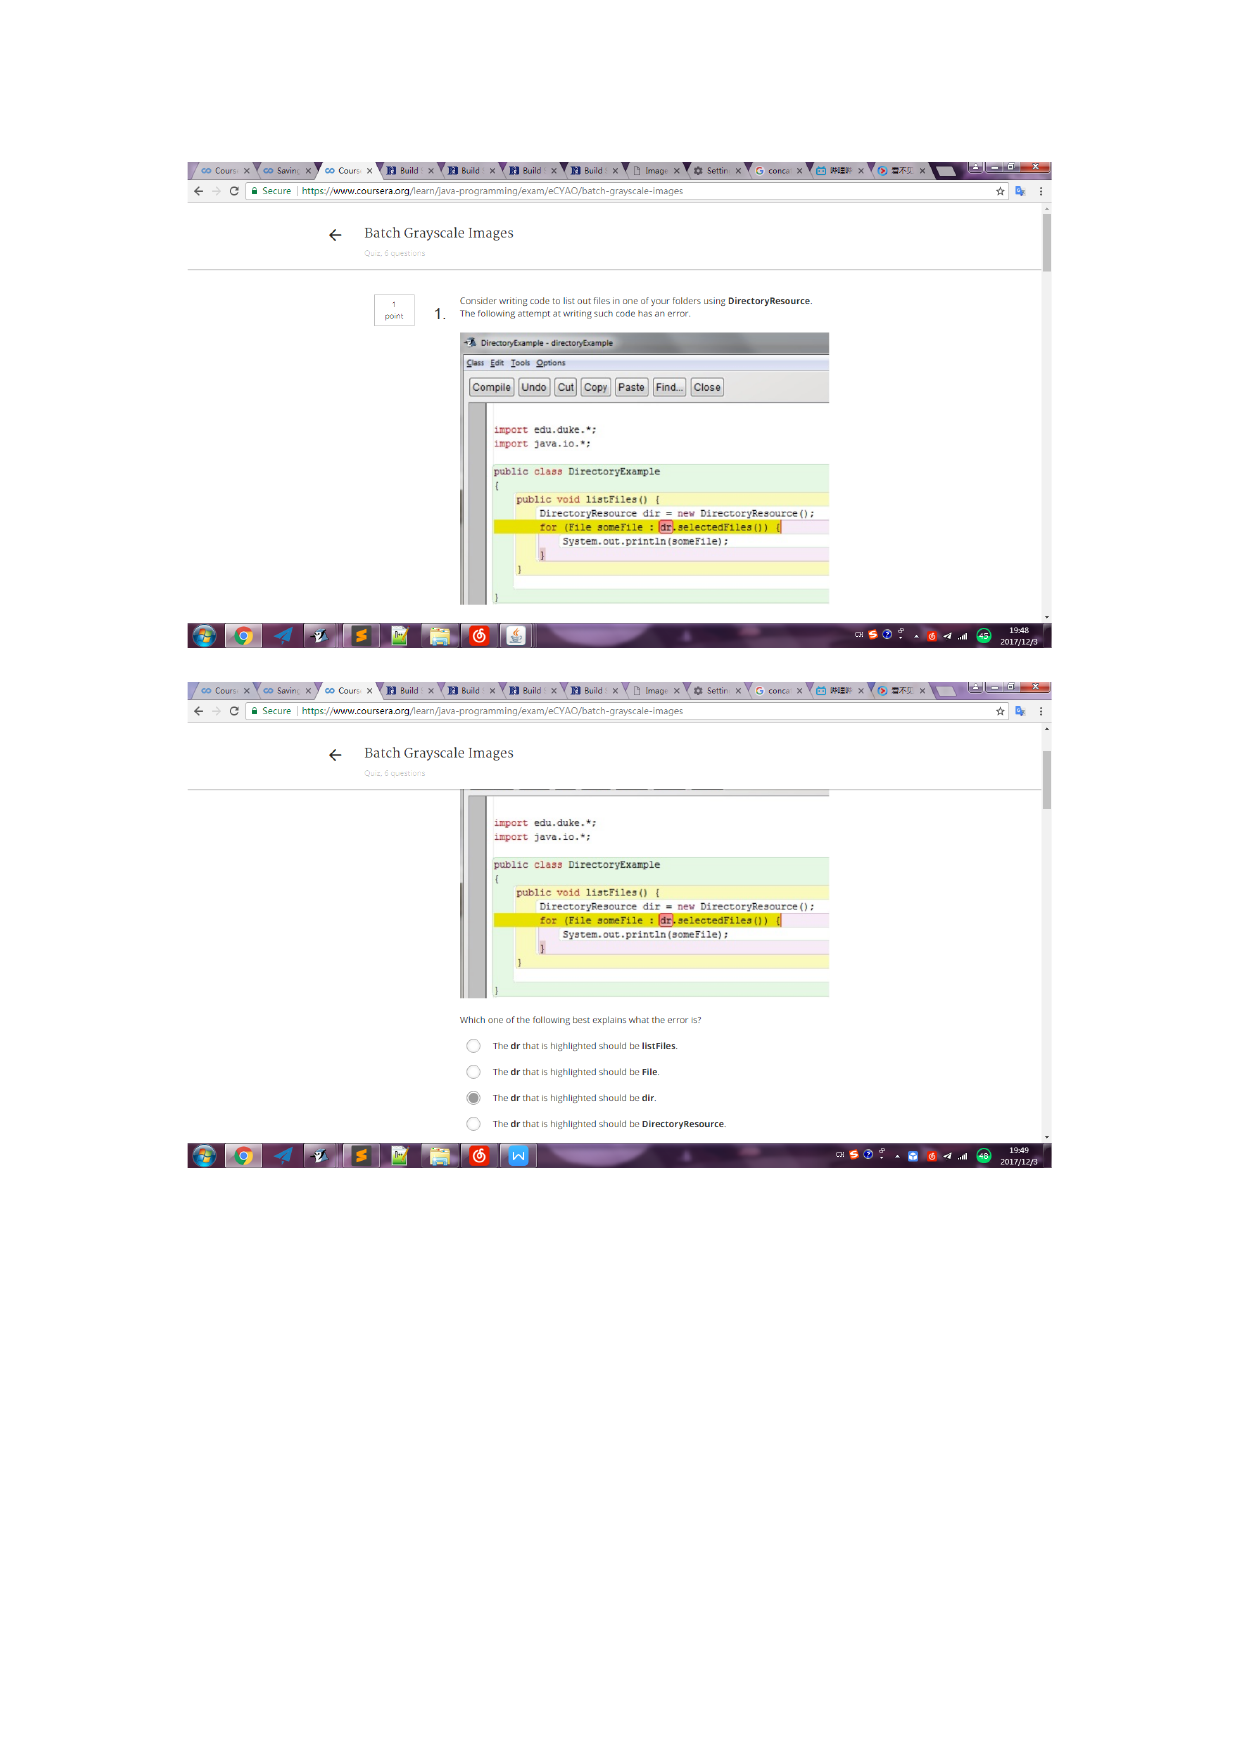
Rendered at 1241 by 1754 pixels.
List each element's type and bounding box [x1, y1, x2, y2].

picture [187, 682, 1052, 1168]
picture [187, 162, 1052, 648]
